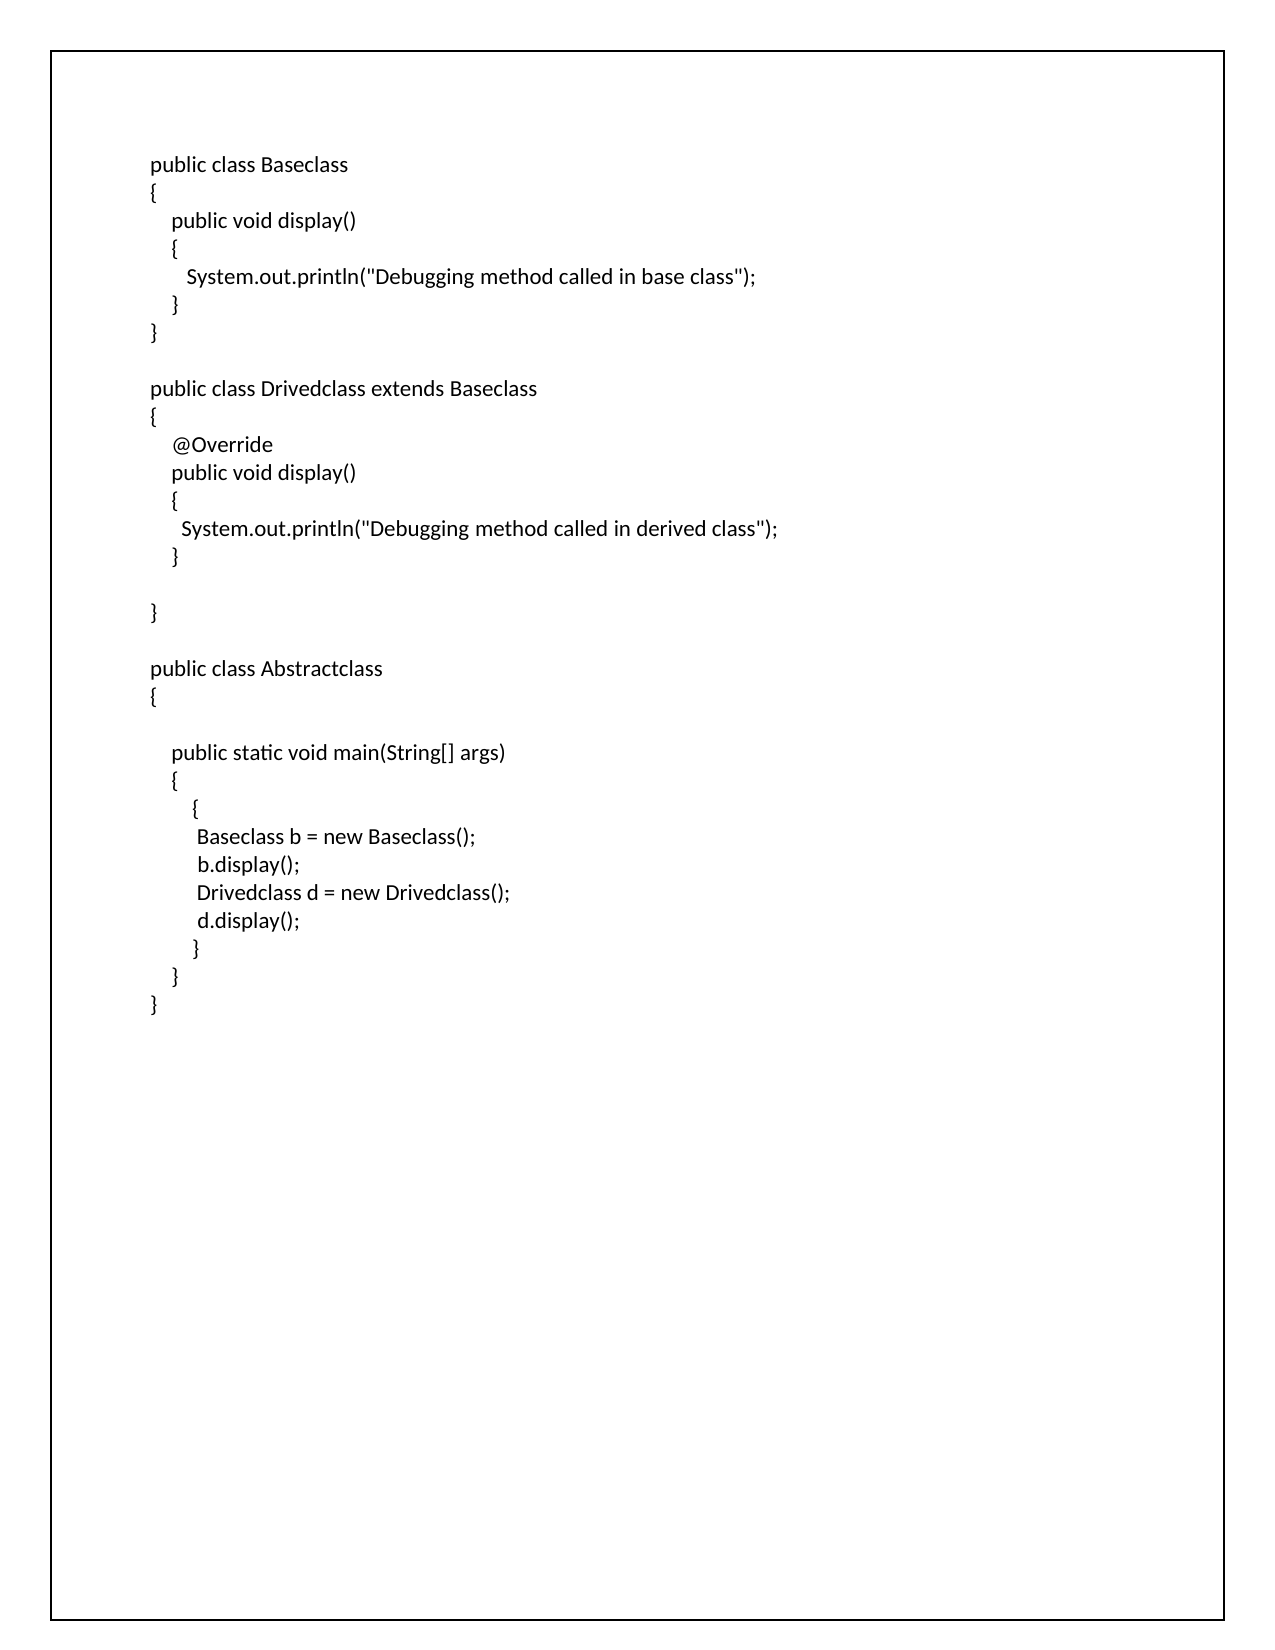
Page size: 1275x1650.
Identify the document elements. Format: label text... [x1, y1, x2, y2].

text Drivedclass d = new Drivedclass(); d.display(); [197, 878, 513, 934]
text { [150, 682, 1135, 710]
text } [150, 598, 1135, 626]
text public class Baseclass [150, 150, 1135, 178]
text { [171, 234, 1135, 262]
text } [171, 542, 1135, 570]
text } [150, 318, 1135, 346]
text public class Abstractclass [150, 654, 1135, 682]
text public class Drivedclass extends Baseclass [150, 374, 1135, 402]
text { [150, 402, 1135, 430]
text @Override [171, 430, 1135, 458]
text public void display() [171, 458, 1135, 486]
text } [171, 290, 1135, 318]
text } [192, 934, 1135, 962]
text } [171, 962, 1135, 990]
text Baseclass b = new Baseclass(); b.display(); [197, 822, 478, 878]
text { [171, 486, 1135, 514]
text } [150, 990, 1135, 1018]
text { [171, 766, 1135, 794]
text { [150, 178, 1135, 206]
text System.out.println("Debugging method called in derived class"); [181, 514, 1135, 542]
text { [192, 794, 1135, 822]
text public void display() [171, 206, 1135, 234]
text System.out.println("Debugging method called in base class"); [186, 262, 1135, 290]
text public static void main(String[] args) [171, 738, 1135, 766]
